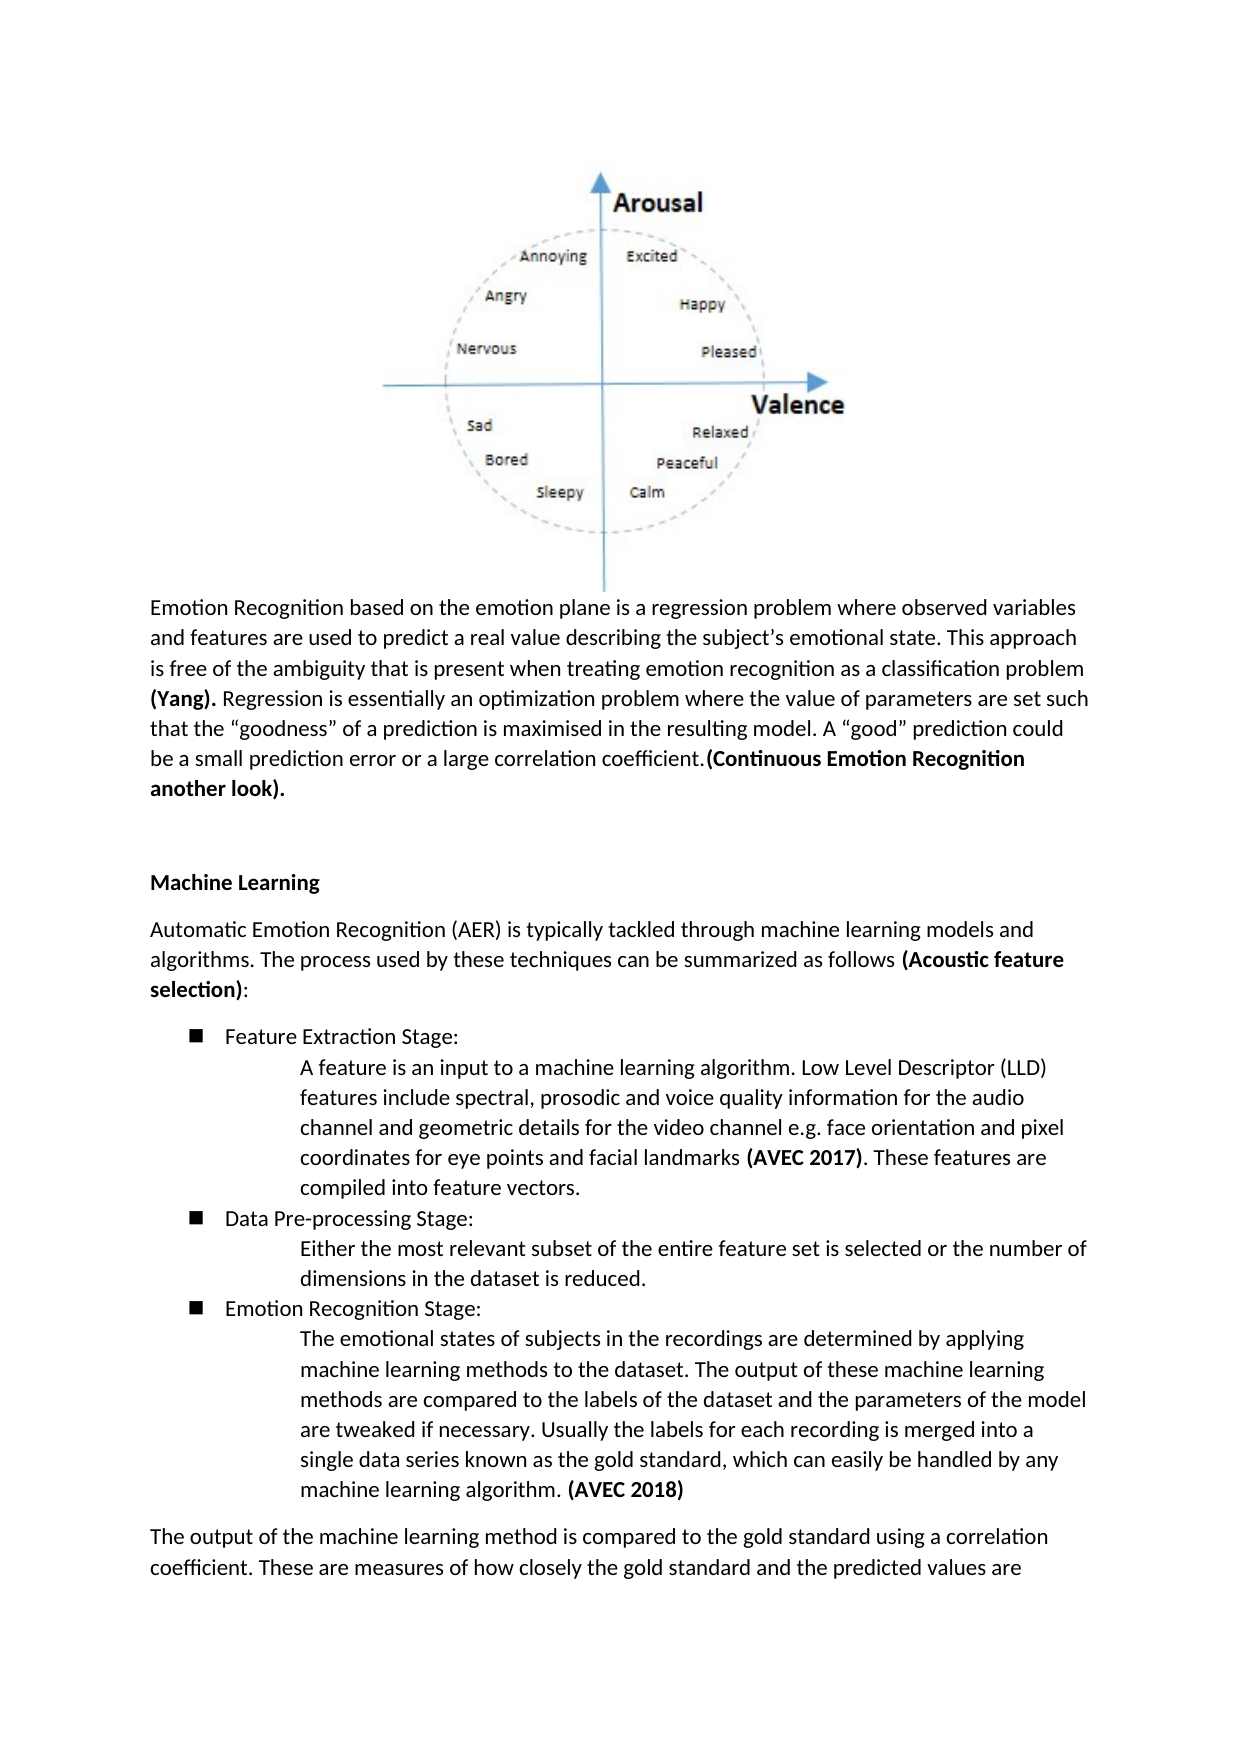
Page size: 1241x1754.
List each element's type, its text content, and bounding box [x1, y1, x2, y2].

list Feature Extraction Stage: [187, 1022, 1090, 1051]
text Automatic Emotion Recognition (AER) is typically tackled through machine learning models and algorithms. The process used by these techniques can be summarized as follows (Acoustic feature selection): [150, 915, 1090, 1004]
list A feature is an input to a machine learning algorithm. Low Level Descriptor (LLD) features include spectral, prosodic and voice quality information for the audio channel and geometric details for the video channel e.g. face orientation and pixel coordinates for eye points and facial landmarks (AVEC 2017). These features are compiled into feature vectors. [300, 1053, 1090, 1202]
list Data Pre-processing Stage: [187, 1204, 1090, 1232]
text Machine Learning [150, 868, 1090, 896]
list Either the most relevant subset of the entire feature set is selected or the number of dimensions in the dataset is reduced. [300, 1234, 1090, 1292]
list The emotional states of subjects in the recordings are determined by applying machine learning methods to the dataset. The output of these machine learning methods are compared to the labels of the dataset and the parameters of the model are tweaked if necessary. Usually the labels for each recording is merged into a single data series known as the gold standard, which can easily be handled by any machine learning algorithm. (AVEC 2018) [300, 1324, 1090, 1504]
list Emotion Recognition Stage: [187, 1294, 1090, 1322]
picture [382, 150, 898, 592]
